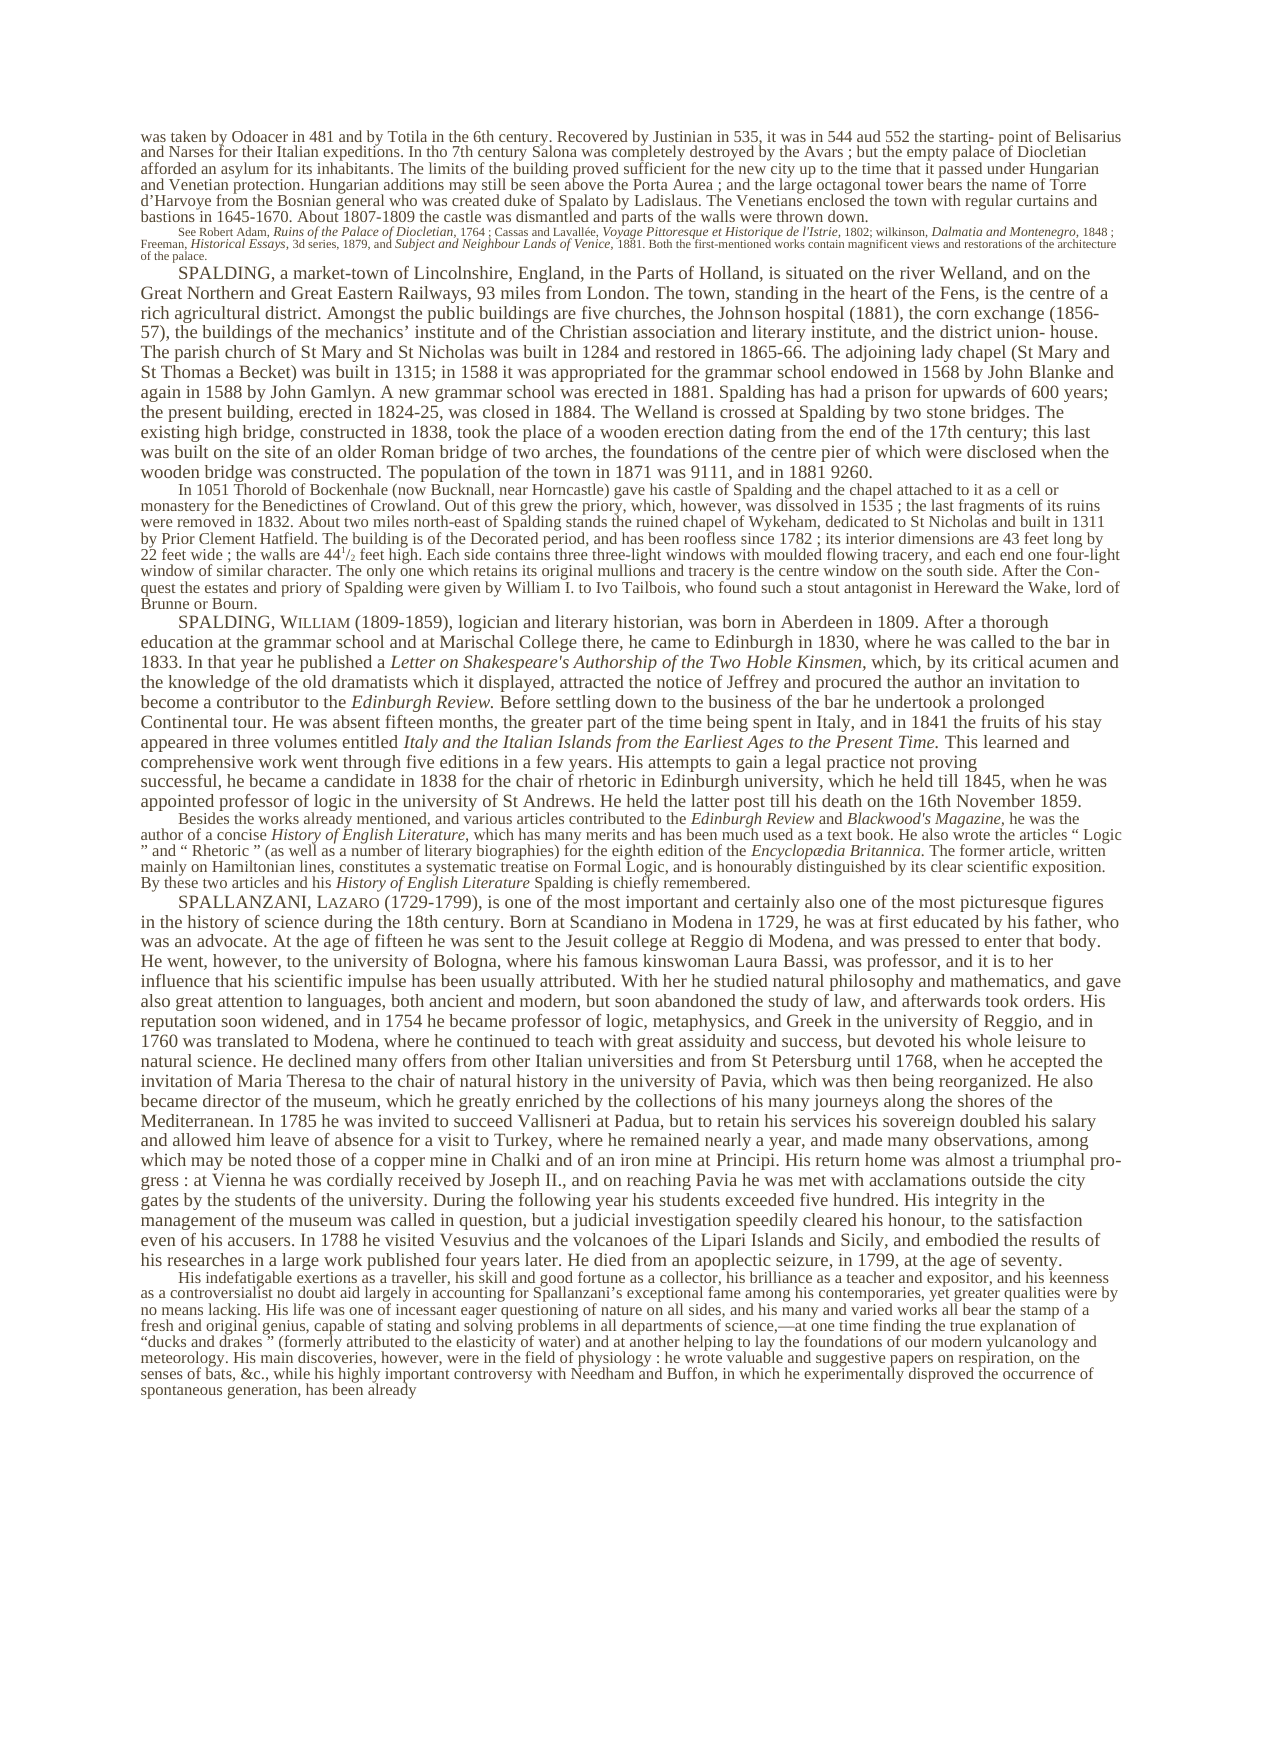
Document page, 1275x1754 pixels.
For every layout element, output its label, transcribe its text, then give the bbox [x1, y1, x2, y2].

text successful, he became a candidate in 1838 for the chair of rhetoric in Edinburgh university, which he held till 1845, when he was appointed professor of logic in the university of St Andrews. He held the latter post till his death on the 16th November 1859. [140, 772, 1123, 812]
text was taken by Odoacer in 481 and by Totila in the 6th century. Recovered by Justinian in 535, it was in 544 aud 552 the starting- point of Belisarius and Narses for their Italian expeditions. In tho 7th century Salona was completely destroyed by the Avars ; but the empty palace of Diocletian afforded an asylum for its inhabitants. The limits of the building proved sufficient for the new city up to the time that it passed under Hungarian and Venetian protection. Hungarian additions may still be seen above the Porta Aurea ; and the large octagonal tower bears the name of Torre d’Harvoye from the Bosnian general who was created duke of Spalato by Ladislaus. The Venetians enclosed the town with regular curtains and bastions in 1645-1670. About 1807-1809 the castle was dismantled and parts of the walls were thrown down. [140, 129, 1123, 226]
text SPALDING, a market-town of Lincolnshire, England, in the Parts of Holland, is situated on the river Welland, and on the Great Northern and Great Eastern Railways, 93 miles from London. The town, standing in the heart of the Fens, is the centre of a rich agricultural district. Amongst the public buildings are five churches, the Johnson hospital (1881), the corn exchange (1856-57), the buildings of the mechanics’ institute and of the Christian association and literary institute, and the district union- house. The parish church of St Mary and St Nicholas was built in 1284 and restored in 1865-66. The adjoining lady chapel (St Mary and St Thomas a Becket) was built in 1315; in 1588 it was appropriated for the grammar school endowed in 1568 by John Blanke and again in 1588 by John Gamlyn. A new grammar school was erected in 1881. Spalding has had a prison for upwards of 600 years; the present building, erected in 1824-25, was closed in 1884. The Welland is crossed at Spalding by two stone bridges. The existing high bridge, constructed in 1838, took the place of a wooden erection dating from the end of the 17th century; this last was built on the site of an older Roman bridge of two arches, the foundations of the centre pier of which were disclosed when the wooden bridge was constructed. The population of the town in 1871 was 9111, and in 1881 9260. [140, 263, 1123, 482]
text Besides the works already mentioned, and various articles contributed to the Edinburgh Review and Blackwood's Magazine, he was the author of a concise History of English Literature, which has many merits and has been much used as a text book. He also wrote the articles “ Logic ” and “ Rhetoric ” (as well as a number of literary biographies) for the eighth edition of the Encyclopædia Britannica. The former article, written mainly on Hamiltonian lines, constitutes a systematic treatise on Formal Logic, and is honourably distinguished by its clear scientific exposition. By these two articles and his History of English Literature Spalding is chiefly remembered. [140, 812, 1123, 892]
text His indefatigable exertions as a traveller, his skill and good fortune as a collector, his brilliance as a teacher and expositor, and his keenness as a controversialist no doubt aid largely in accounting for Spallanzani’s exceptional fame among his contemporaries, yet greater qualities were by no means lacking. His life was one of incessant eager questioning of nature on all sides, and his many and varied works all bear the stamp of a fresh and original genius, capable of stating and solving problems in all departments of science,—at one time finding the true explanation of “ducks and drakes ” (formerly attributed to the elasticity of water) and at another helping to lay the foundations of our modern yulcanology and meteorology. His main discoveries, however, were in the field of physiology : he wrote valuable and suggestive papers on respiration, on the senses of bats, &c., while his highly important controversy with Needham and Buffon, in which he experimentally disproved the occurrence of spontaneous generation, has been already [140, 1270, 1123, 1399]
text See Robert Adam, Ruins of the Palace of Diocletian, 1764 ; Cassas and Lavallée, Voyage Pittoresque et Historique de l'Istrie, 1802; wilkinson, Dalmatia and Montenegro, 1848 ; Freeman, Historical Essays, 3d series, 1879, and Subject and Neighbour Lands of Venice, 1881. Both the first-mentioned works contain magnificent views and restorations of the architecture of the palace. [140, 226, 1123, 263]
text In 1051 Thorold of Bockenhale (now Bucknall, near Horncastle) gave his castle of Spalding and the chapel attached to it as a cell or monastery for the Benedictines of Crowland. Out of this grew the priory, which, however, was dissolved in 1535 ; the last fragments of its ruins were removed in 1832. About two miles north-east of Spalding stands the ruined chapel of Wykeham, dedicated to St Nicholas and built in 1311 by Prior Clement Hatfield. The building is of the Decorated period, and has been roofless since 1782 ; its interior dimensions are 43 feet long by 22 feet wide ; the walls are 441/2 feet high. Each side contains three three-light windows with moulded flowing tracery, and each end one four-light window of similar character. The only one which retains its original mullions and tracery is the centre window on the south side. After the Conquest the estates and priory of Spalding were given by William I. to Ivo Tailbois, who found such a stout antagonist in Hereward the Wake, lord of Brunne or Bourn. [140, 482, 1123, 613]
text SPALLANZANI, Lazaro (1729-1799), is one of the most important and certainly also one of the most picturesque figures in the history of science during the 18th century. Born at Scandiano in Modena in 1729, he was at first educated by his father, who was an advocate. At the age of fifteen he was sent to the Jesuit college at Reggio di Modena, and was pressed to enter that body. He went, however, to the university of Bologna, where his famous kinswoman Laura Bassi, was professor, and it is to her influence that his scientific impulse has been usually attributed. With her he studied natural philosophy and mathematics, and gave also great attention to languages, both ancient and modern, but soon abandoned the study of law, and afterwards took orders. His reputation soon widened, and in 1754 he became professor of logic, metaphysics, and Greek in the university of Reggio, and in 1760 was translated to Modena, where he continued to teach with great assiduity and success, but devoted his whole leisure to natural science. He declined many offers from other Italian universities and from St Petersburg until 1768, when he accepted the invitation of Maria Theresa to the chair of natural history in the university of Pavia, which was then being reorganized. He also became director of the museum, which he greatly enriched by the collections of his many journeys along the shores of the Mediterranean. In 1785 he was invited to succeed Vallisneri at Padua, but to retain his services his sovereign doubled his salary and allowed him leave of absence for a visit to Turkey, where he remained nearly a year, and made many observations, among which may be noted those of a copper mine in Chalki and of an iron mine at Principi. His return home was almost a triumphal progress : at Vienna he was cordially received by Joseph II., and on reaching Pavia he was met with acclamations outside the city gates by the students of the university. During the following year his students exceeded five hundred. His integrity in the management of the museum was called in question, but a judicial investigation speedily cleared his honour, to the satisfaction even of his accusers. In 1788 he visited Vesuvius and the volcanoes of the Lipari Islands and Sicily, and embodied the results of his researches in a large work published four years later. He died from an apoplectic seizure, in 1799, at the age of seventy. [140, 892, 1123, 1270]
text SPALDING, William (1809-1859), logician and literary historian, was born in Aberdeen in 1809. After a thorough education at the grammar school and at Marischal College there, he came to Edinburgh in 1830, where he was called to the bar in 1833. In that year he published a Letter on Shakespeare's Authorship of the Two Hoble Kinsmen, which, by its critical acumen and the knowledge of the old dramatists which it displayed, attracted the notice of Jeffrey and procured the author an invitation to become a contributor to the Edinburgh Review. Before settling down to the business of the bar he undertook a prolonged Continental tour. He was absent fifteen months, the greater part of the time being spent in Italy, and in 1841 the fruits of his stay appeared in three volumes entitled Italy and the Italian Islands from the Earliest Ages to the Present Time. This learned and comprehensive work went through five editions in a few years. His attempts to gain a legal practice not proving [140, 613, 1123, 772]
